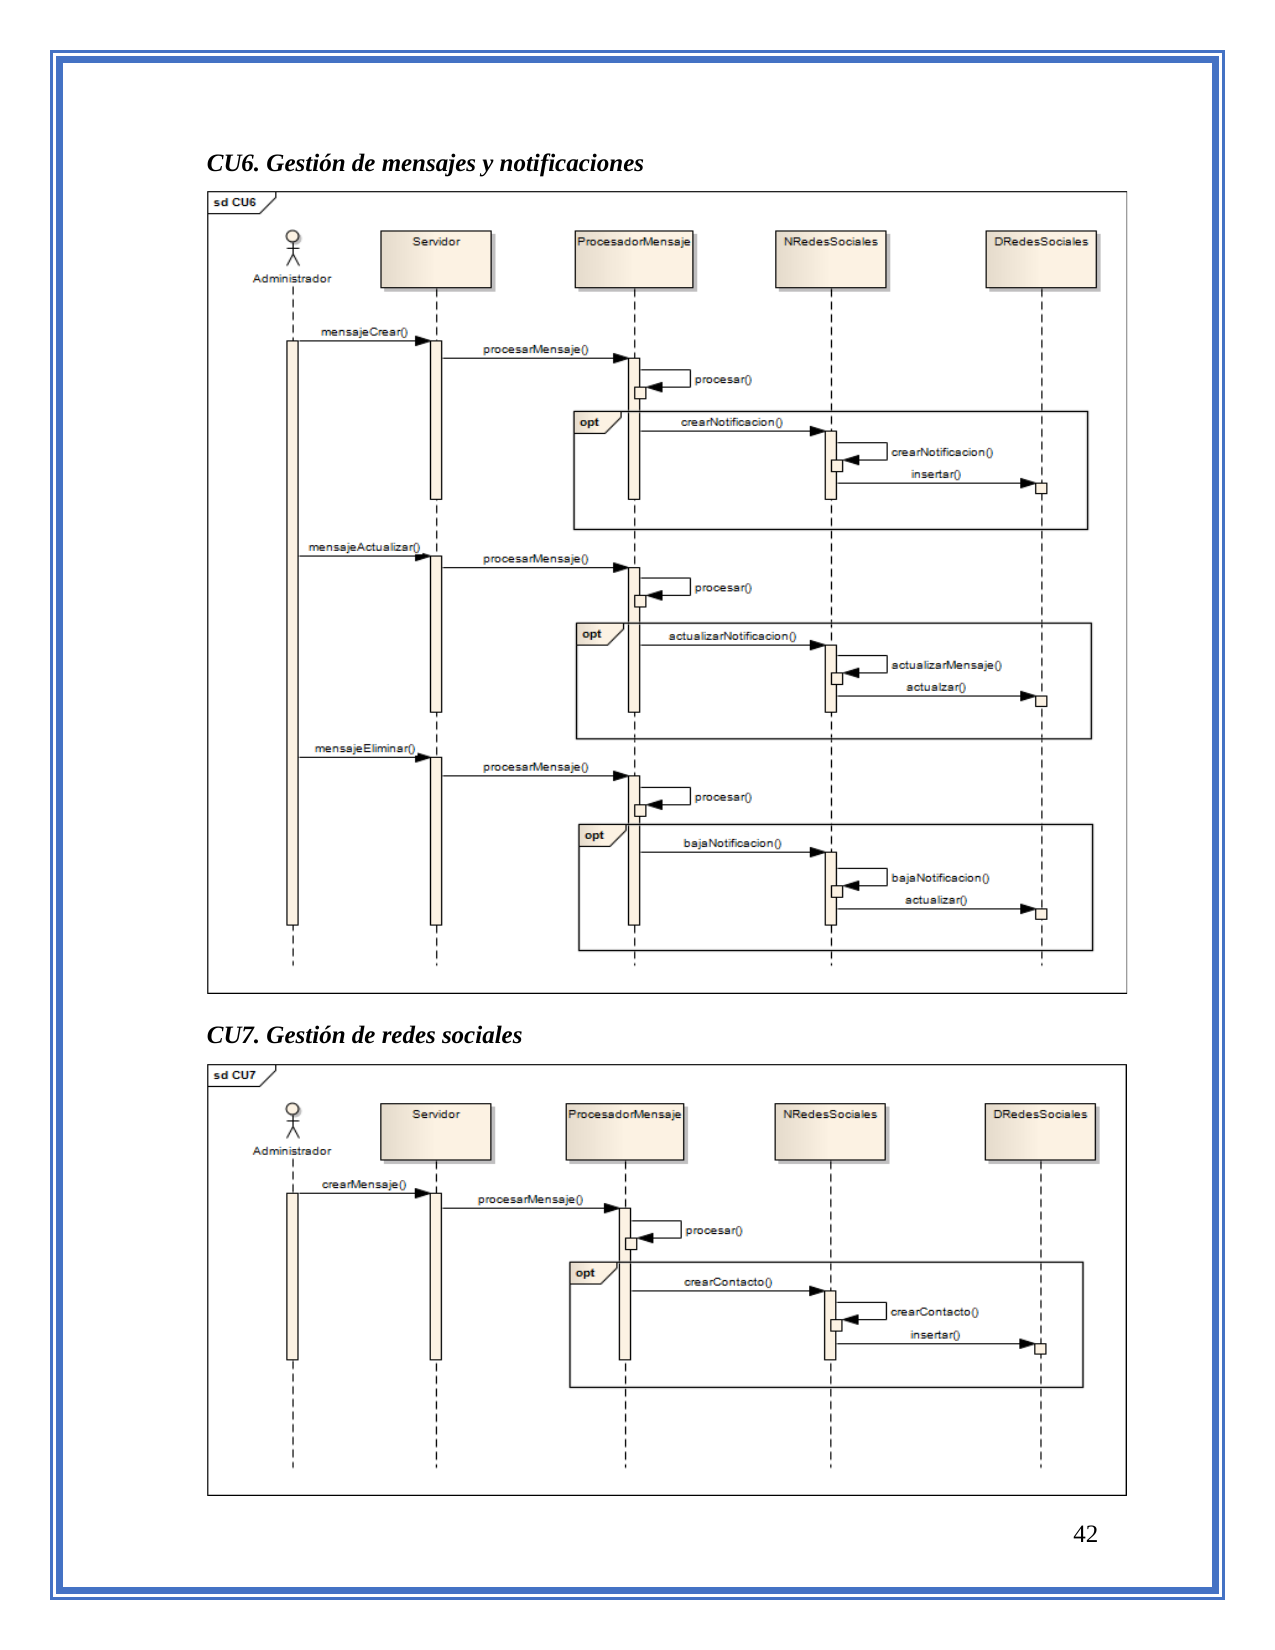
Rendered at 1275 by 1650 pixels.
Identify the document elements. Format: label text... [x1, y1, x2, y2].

subtitle CU7. Gestión de redes sociales [177, 1020, 1098, 1049]
picture [206, 1063, 1127, 1496]
subtitle CU6. Gestión de mensajes y notificaciones [177, 148, 1098, 176]
picture [206, 190, 1128, 994]
